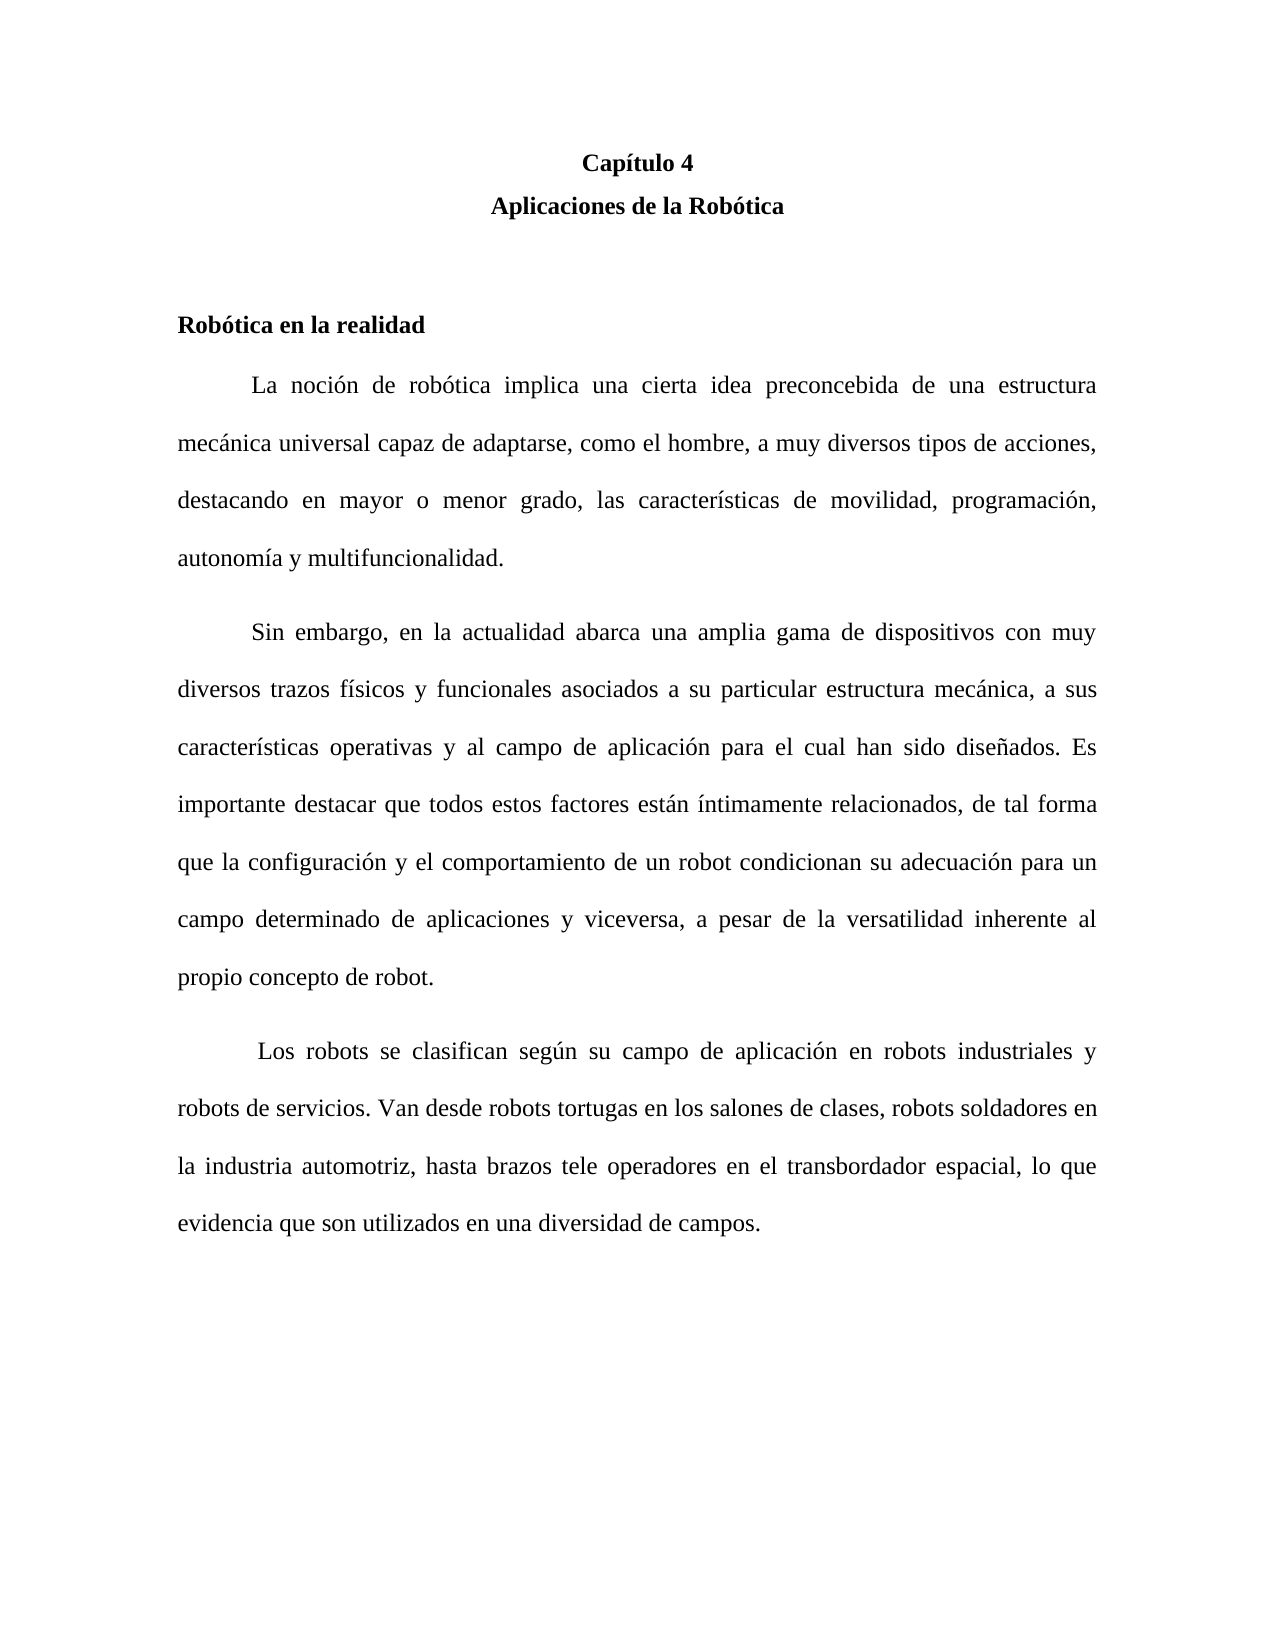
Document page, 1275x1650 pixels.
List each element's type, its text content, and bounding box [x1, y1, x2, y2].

text Los robots se clasifican según su campo de aplicación en robots industriales y robots de servicios. Van desde robots tortugas en los salones de clases, robots soldadores en la industria automotriz, hasta brazos tele operadores en el transbordador espacial, lo que evidencia que son utilizados en una diversidad de campos. [177, 1036, 1098, 1237]
text Robótica en la realidad [177, 310, 1098, 339]
text La noción de robótica implica una cierta idea preconcebida de una estructura mecánica universal capaz de adaptarse, como el hombre, a muy diversos tipos de acciones, destacando en mayor o menor grado, las características de movilidad, programación, autonomía y multifuncionalidad. [177, 370, 1098, 571]
text Sin embargo, en la actualidad abarca una amplia gama de dispositivos con muy diversos trazos físicos y funcionales asociados a su particular estructura mecánica, a sus características operativas y al campo de aplicación para el cual han sido diseñados. Es importante destacar que todos estos factores están íntimamente relacionados, de tal forma que la configuración y el comportamiento de un robot condicionan su adecuación para un campo determinado de aplicaciones y viceversa, a pesar de la versatilidad inherente al propio concepto de robot. [177, 617, 1098, 991]
